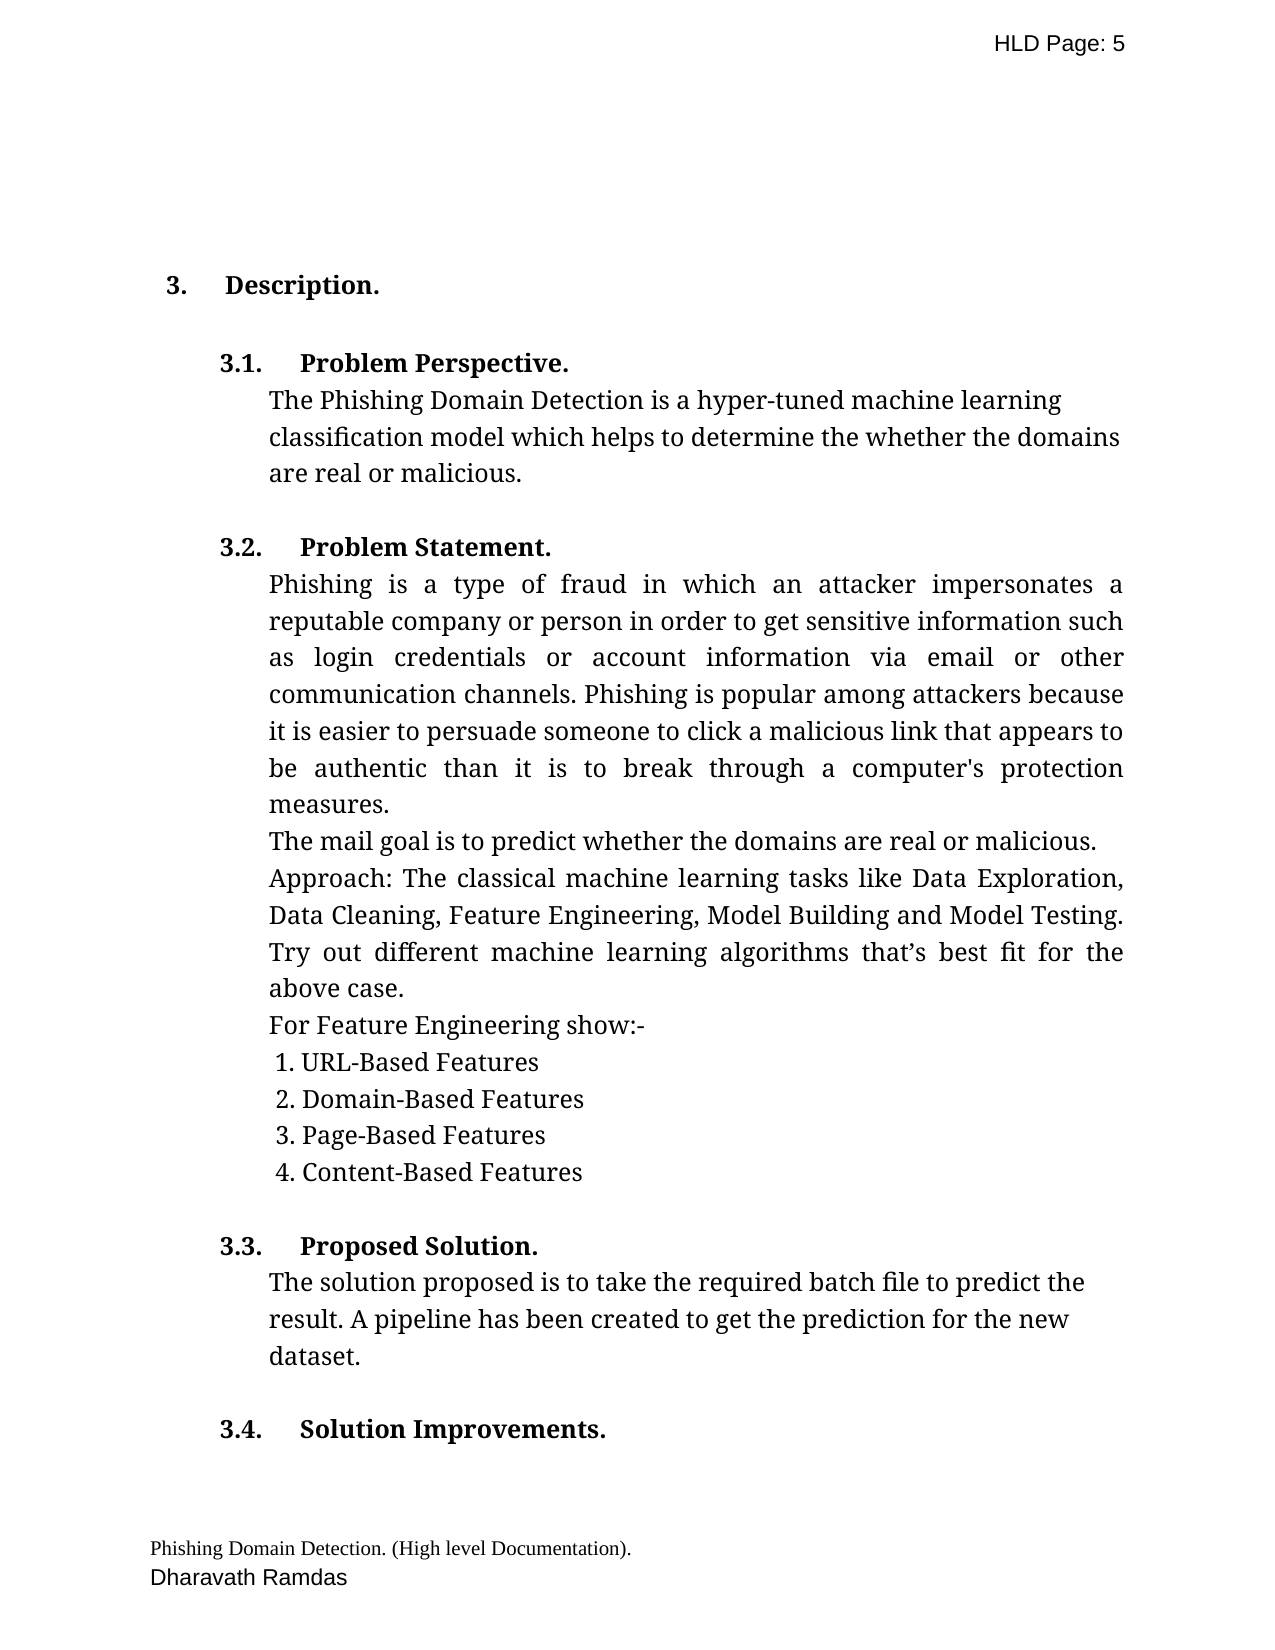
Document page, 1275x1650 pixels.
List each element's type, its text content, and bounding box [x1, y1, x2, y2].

list Proposed Solution. [262, 1228, 1125, 1262]
list Solution Improvements. [262, 1412, 1125, 1446]
list Description. [187, 267, 1125, 302]
text 2. Domain-Based Features [269, 1081, 1125, 1115]
text Approach: The classical machine learning tasks like Data Exploration, Data Cleaning, Feature Engineering, Model Building and Model Testing. Try out different machine learning algorithms that’s best fit for the above case. [269, 861, 1125, 1005]
text Phishing is a type of fraud in which an attacker impersonates a reputable company or person in order to get sensitive information such as login credentials or account information via email or other communication channels. Phishing is popular among attackers because it is easier to persuade someone to click a malicious link that appears to be authentic than it is to break through a computer's protection measures. [269, 566, 1125, 821]
text The solution proposed is to take the required batch file to predict the result. A pipeline has been created to get the prediction for the new dataset. [269, 1265, 1125, 1373]
text 3. Page-Based Features [269, 1118, 1125, 1152]
text The Phishing Domain Detection is a hyper-tuned machine learning classification model which helps to determine the whether the domains are real or malicious. [269, 383, 1125, 490]
text For Feature Engineering show:- [269, 1008, 1125, 1042]
list Problem Perspective. [262, 346, 1125, 380]
text 1. URL-Based Features [268, 1044, 1125, 1078]
text 4. Content-Based Features [269, 1155, 1125, 1189]
text The mail goal is to predict whether the domains are real or malicious. [269, 824, 1125, 858]
list Problem Statement. [262, 530, 1125, 564]
